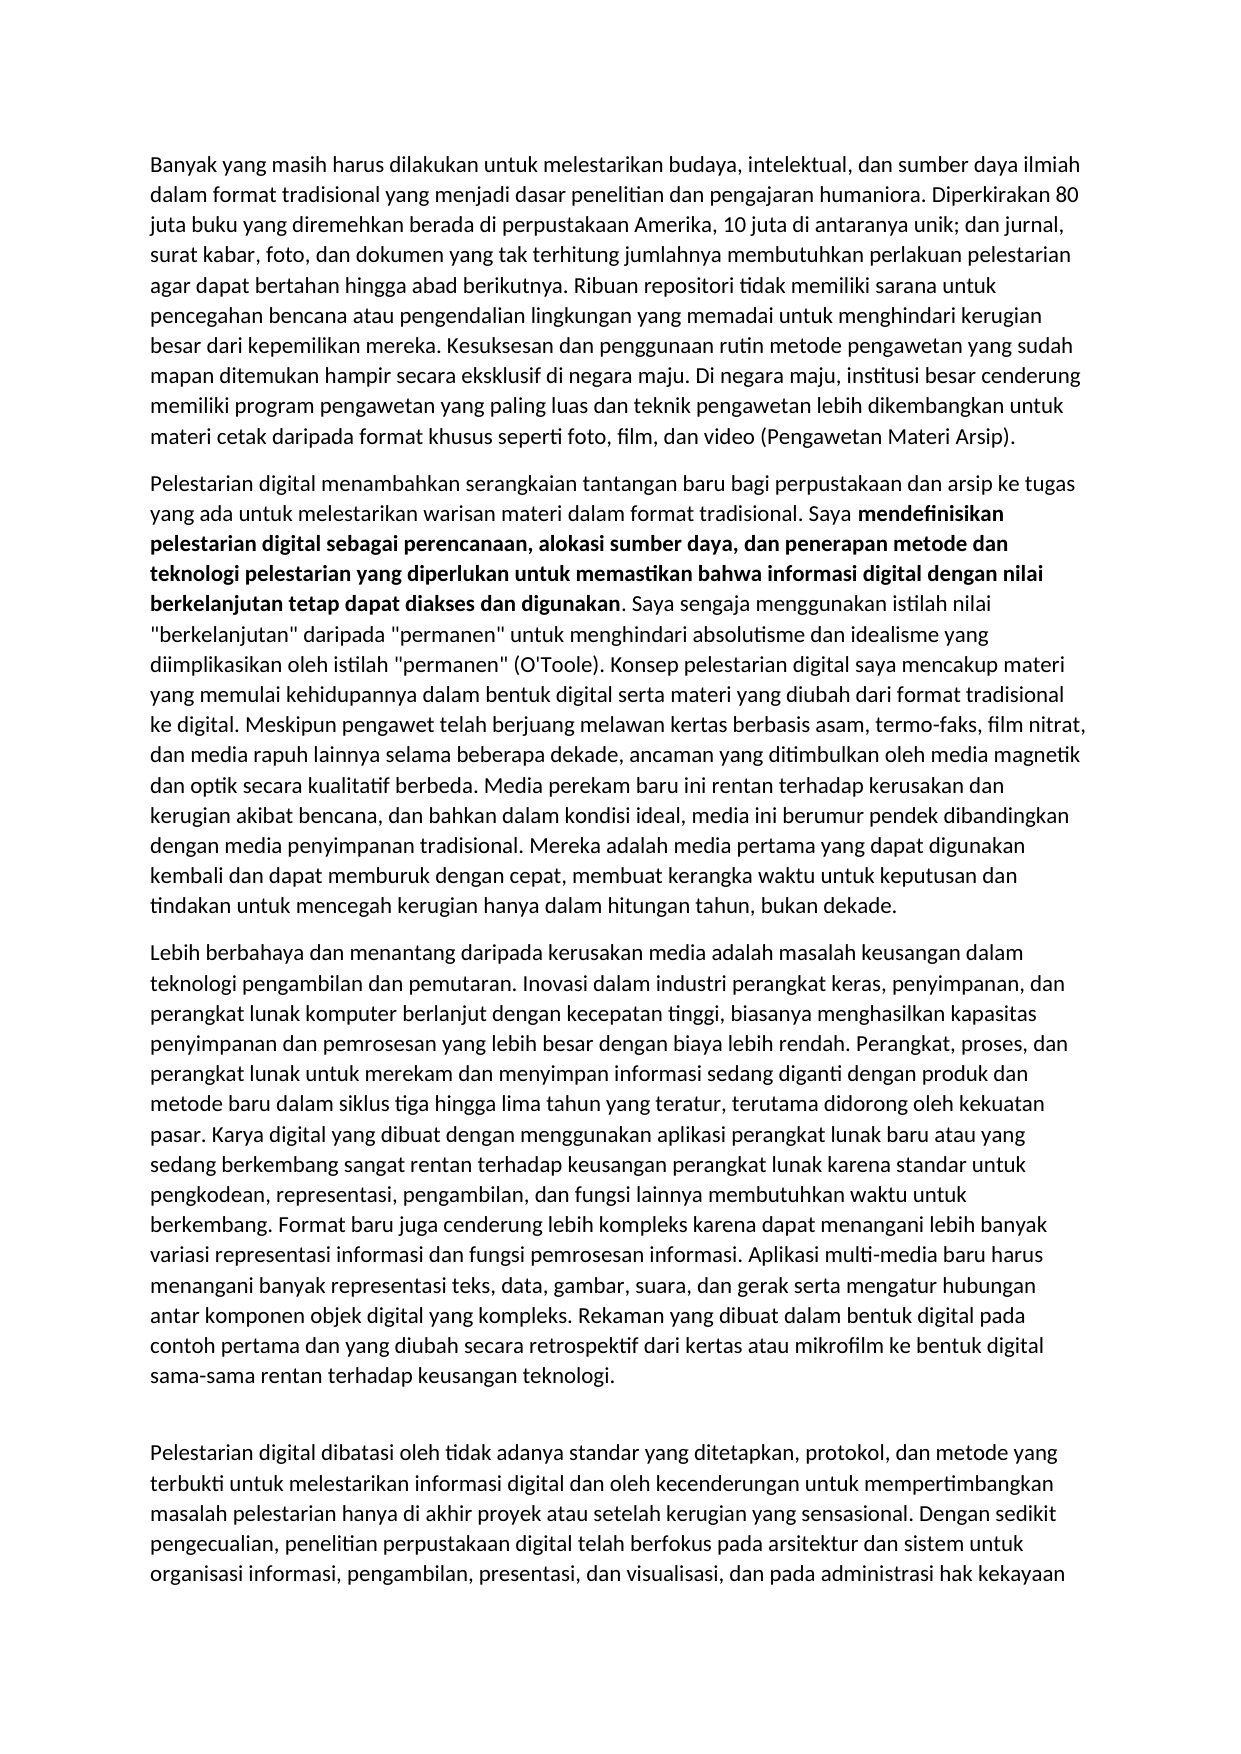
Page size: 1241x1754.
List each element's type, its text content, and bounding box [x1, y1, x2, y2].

text Pelestarian digital menambahkan serangkaian tantangan baru bagi perpustakaan dan arsip ke tugas yang ada untuk melestarikan warisan materi dalam format tradisional. Saya mendefinisikan pelestarian digital sebagai perencanaan, alokasi sumber daya, dan penerapan metode dan teknologi pelestarian yang diperlukan untuk memastikan bahwa informasi digital dengan nilai berkelanjutan tetap dapat diakses dan digunakan. Saya sengaja menggunakan istilah nilai "berkelanjutan" daripada "permanen" untuk menghindari absolutisme dan idealisme yang diimplikasikan oleh istilah "permanen" (O'Toole). Konsep pelestarian digital saya mencakup materi yang memulai kehidupannya dalam bentuk digital serta materi yang diubah dari format tradisional ke digital. Meskipun pengawet telah berjuang melawan kertas berbasis asam, termo-faks, film nitrat, dan media rapuh lainnya selama beberapa dekade, ancaman yang ditimbulkan oleh media magnetik dan optik secara kualitatif berbeda. Media perekam baru ini rentan terhadap kerusakan dan kerugian akibat bencana, dan bahkan dalam kondisi ideal, media ini berumur pendek dibandingkan dengan media penyimpanan tradisional. Mereka adalah media pertama yang dapat digunakan kembali dan dapat memburuk dengan cepat, membuat kerangka waktu untuk keputusan dan tindakan untuk mencegah kerugian hanya dalam hitungan tahun, bukan dekade. [150, 469, 1090, 920]
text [150, 1438, 1090, 1587]
text Banyak yang masih harus dilakukan untuk melestarikan budaya, intelektual, dan sumber daya ilmiah dalam format tradisional yang menjadi dasar penelitian dan pengajaran humaniora. Diperkirakan 80 juta buku yang diremehkan berada di perpustakaan Amerika, 10 juta di antaranya unik; dan jurnal, surat kabar, foto, dan dokumen yang tak terhitung jumlahnya membutuhkan perlakuan pelestarian agar dapat bertahan hingga abad berikutnya. Ribuan repositori tidak memiliki sarana untuk pencegahan bencana atau pengendalian lingkungan yang memadai untuk menghindari kerugian besar dari kepemilikan mereka. Kesuksesan dan penggunaan rutin metode pengawetan yang sudah mapan ditemukan hampir secara eksklusif di negara maju. Di negara maju, institusi besar cenderung memiliki program pengawetan yang paling luas dan teknik pengawetan lebih dikembangkan untuk materi cetak daripada format khusus seperti foto, film, dan video (Pengawetan Materi Arsip). [150, 150, 1090, 450]
text Lebih berbahaya dan menantang daripada kerusakan media adalah masalah keusangan dalam teknologi pengambilan dan pemutaran. Inovasi dalam industri perangkat keras, penyimpanan, dan perangkat lunak komputer berlanjut dengan kecepatan tinggi, biasanya menghasilkan kapasitas penyimpanan dan pemrosesan yang lebih besar dengan biaya lebih rendah. Perangkat, proses, dan perangkat lunak untuk merekam dan menyimpan informasi sedang diganti dengan produk dan metode baru dalam siklus tiga hingga lima tahun yang teratur, terutama didorong oleh kekuatan pasar. Karya digital yang dibuat dengan menggunakan aplikasi perangkat lunak baru atau yang sedang berkembang sangat rentan terhadap keusangan perangkat lunak karena standar untuk pengkodean, representasi, pengambilan, dan fungsi lainnya membutuhkan waktu untuk berkembang. Format baru juga cenderung lebih kompleks karena dapat menangani lebih banyak variasi representasi informasi dan fungsi pemrosesan informasi. Aplikasi multi-media baru harus menangani banyak representasi teks, data, gambar, suara, dan gerak serta mengatur hubungan antar komponen objek digital yang kompleks. Rekaman yang dibuat dalam bentuk digital pada contoh pertama dan yang diubah secara retrospektif dari kertas atau mikrofilm ke bentuk digital sama-sama rentan terhadap keusangan teknologi. [150, 938, 1090, 1420]
